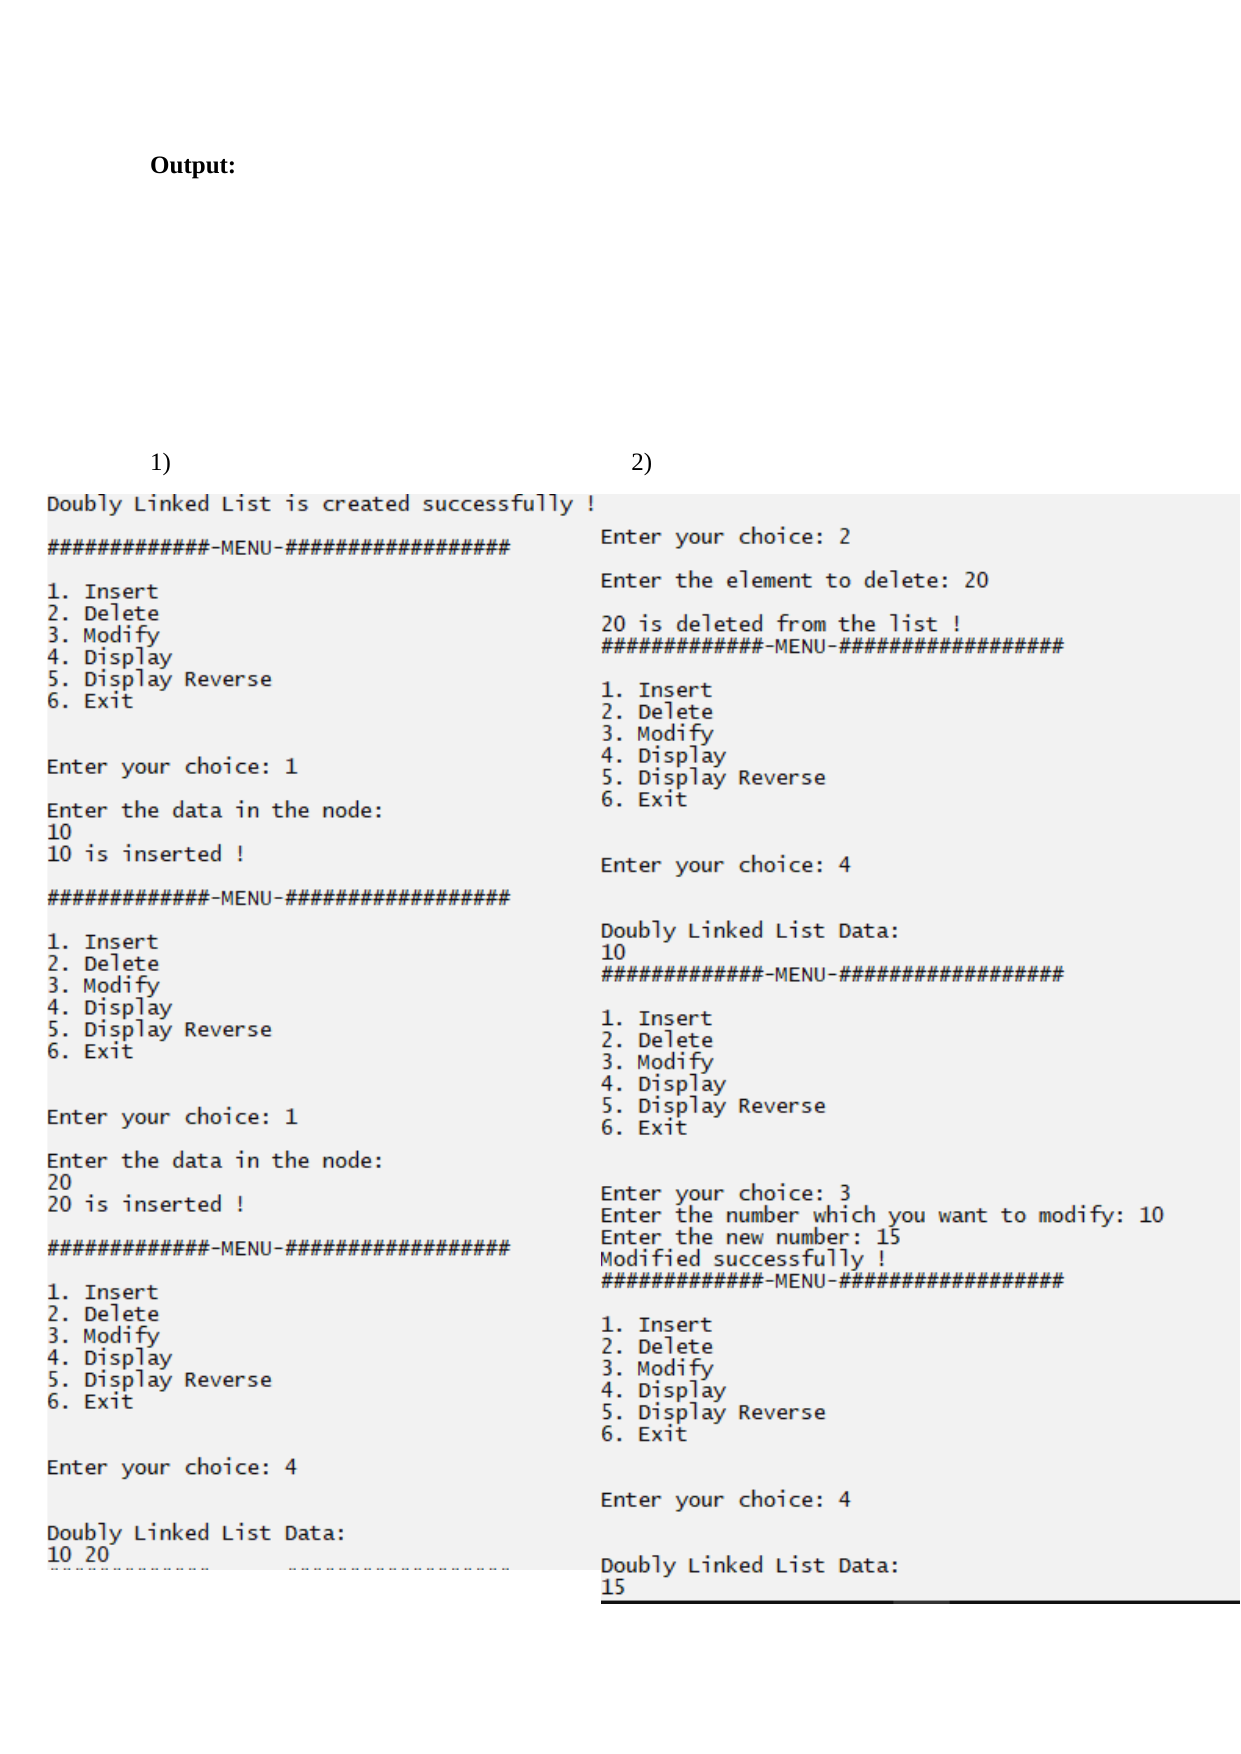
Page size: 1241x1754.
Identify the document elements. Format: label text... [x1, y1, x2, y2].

picture [47, 494, 1240, 1604]
text Output: [150, 150, 1090, 179]
text 1) 2) [150, 447, 1090, 476]
